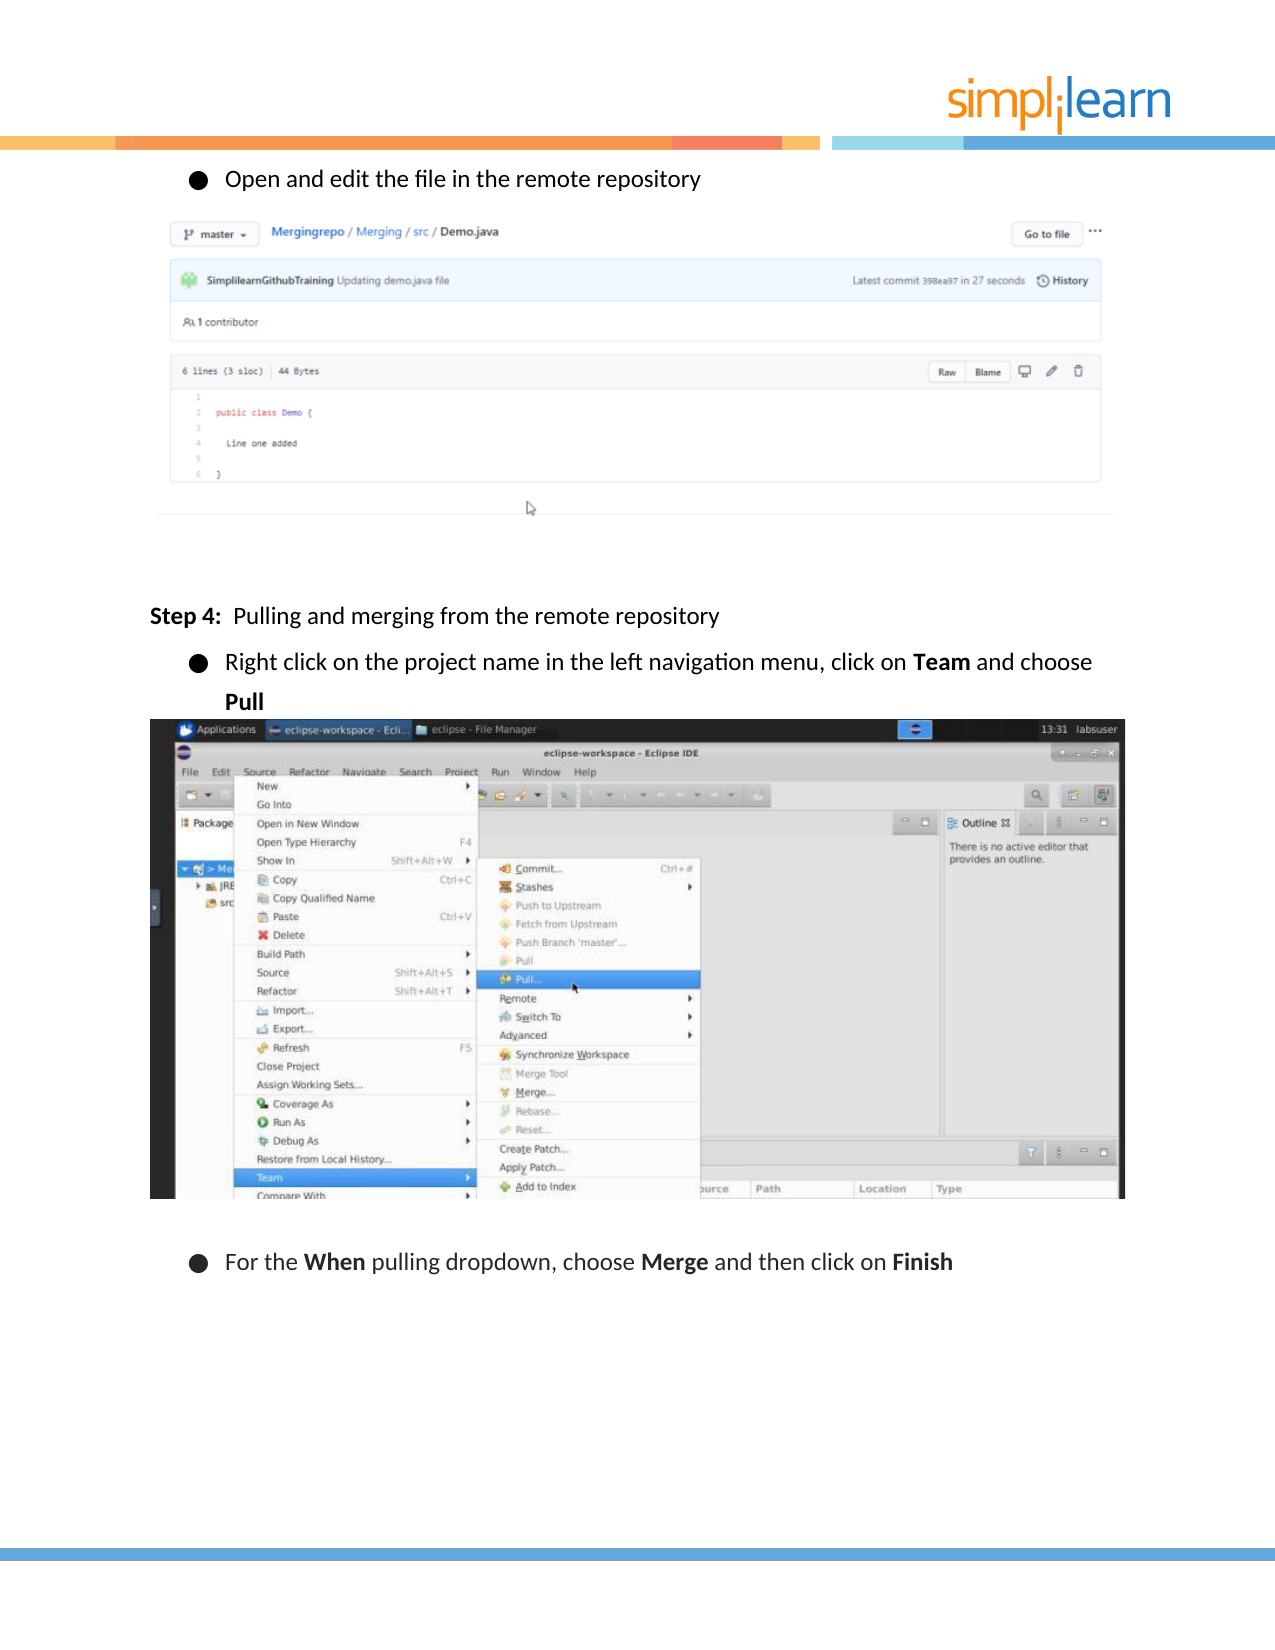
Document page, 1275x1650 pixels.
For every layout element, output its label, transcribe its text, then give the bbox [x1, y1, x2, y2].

picture [0, 76, 1275, 150]
list Right click on the project name in the left navigation menu, click on Team and choose Pull [187, 633, 1125, 717]
picture [150, 719, 1125, 1199]
picture [0, 1548, 1275, 1562]
text Step 4: Pulling and merging from the remote repository [150, 600, 1125, 631]
list For the When pulling dropdown, choose Merge and then click on Finish [187, 1234, 1125, 1285]
picture [150, 205, 1125, 518]
list Open and edit the file in the remote repository [187, 150, 1125, 201]
